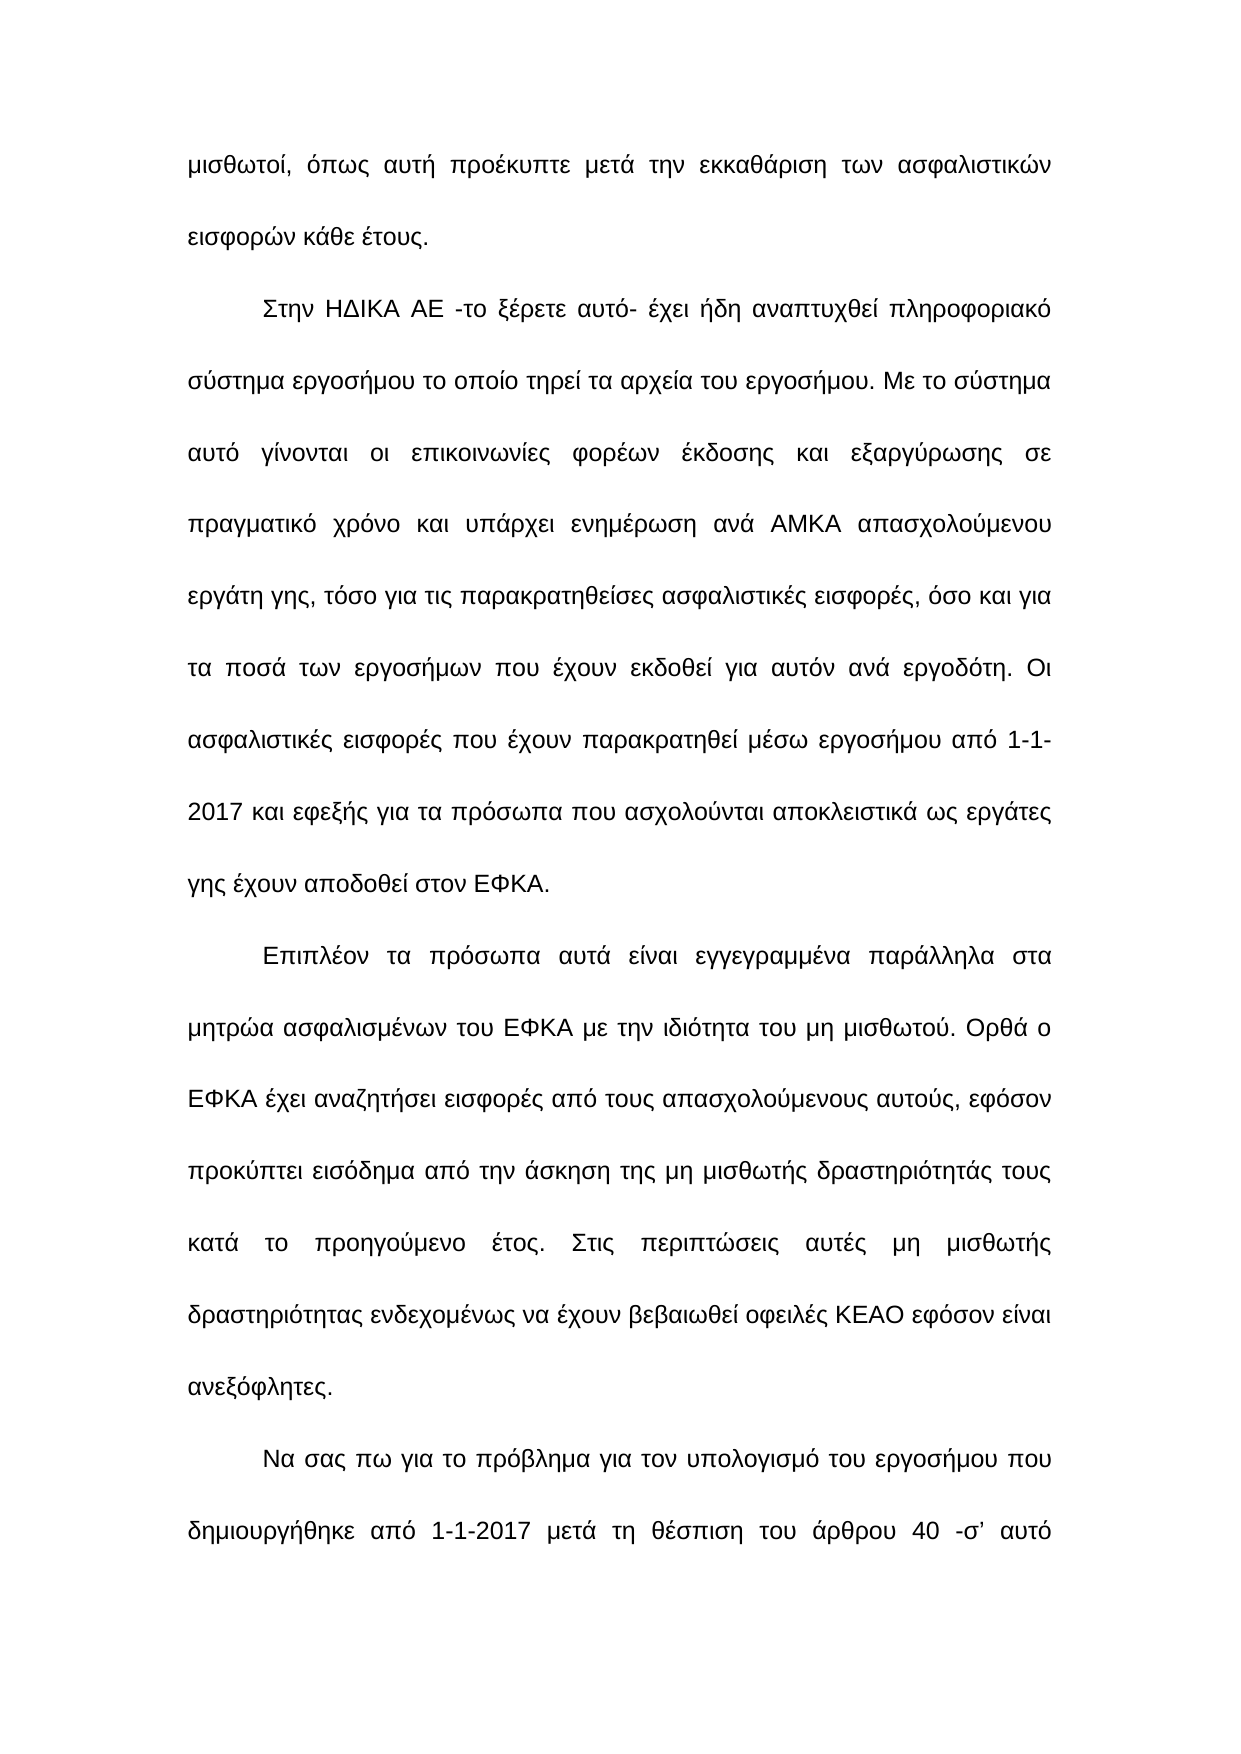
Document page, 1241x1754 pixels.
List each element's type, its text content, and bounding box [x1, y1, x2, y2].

text Επιπλέον τα πρόσωπα αυτά είναι εγγεγραμμένα παράλληλα στα μητρώα ασφαλισμένων του ΕΦΚΑ με την ιδιότητα του μη μισθωτού. Ορθά ο ΕΦΚΑ έχει αναζητήσει εισφορές από τους απασχολούμενους αυτούς, εφόσον προκύπτει εισόδημα από την άσκηση της μη μισθωτής δραστηριότητάς τους κατά το προηγούμενο έτος. Στις περιπτώσεις αυτές μη μισθωτής δραστηριότητας ενδεχομένως να έχουν βεβαιωθεί οφειλές ΚΕΑΟ εφόσον είναι ανεξόφλητες. [187, 941, 1053, 1401]
text Στην ΗΔΙΚΑ ΑΕ -το ξέρετε αυτό- έχει ήδη αναπτυχθεί πληροφοριακό σύστημα εργοσήμου το οποίο τηρεί τα αρχεία του εργοσήμου. Με το σύστημα αυτό γίνονται οι επικοινωνίες φορέων έκδοσης και εξαργύρωσης σε πραγματικό χρόνο και υπάρχει ενημέρωση ανά ΑΜΚΑ απασχολούμενου εργάτη γης, τόσο για τις παρακρατηθείσες ασφαλιστικές εισφορές, όσο και για τα ποσά των εργοσήμων που έχουν εκδοθεί για αυτόν ανά εργοδότη. Οι ασφαλιστικές εισφορές που έχουν παρακρατηθεί μέσω εργοσήμου από 1-1-2017 και εφεξής για τα πρόσωπα που ασχολούνται αποκλειστικά ως εργάτες γης έχουν αποδοθεί στον ΕΦΚΑ. [187, 294, 1053, 897]
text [187, 150, 1053, 251]
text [187, 1444, 1053, 1544]
